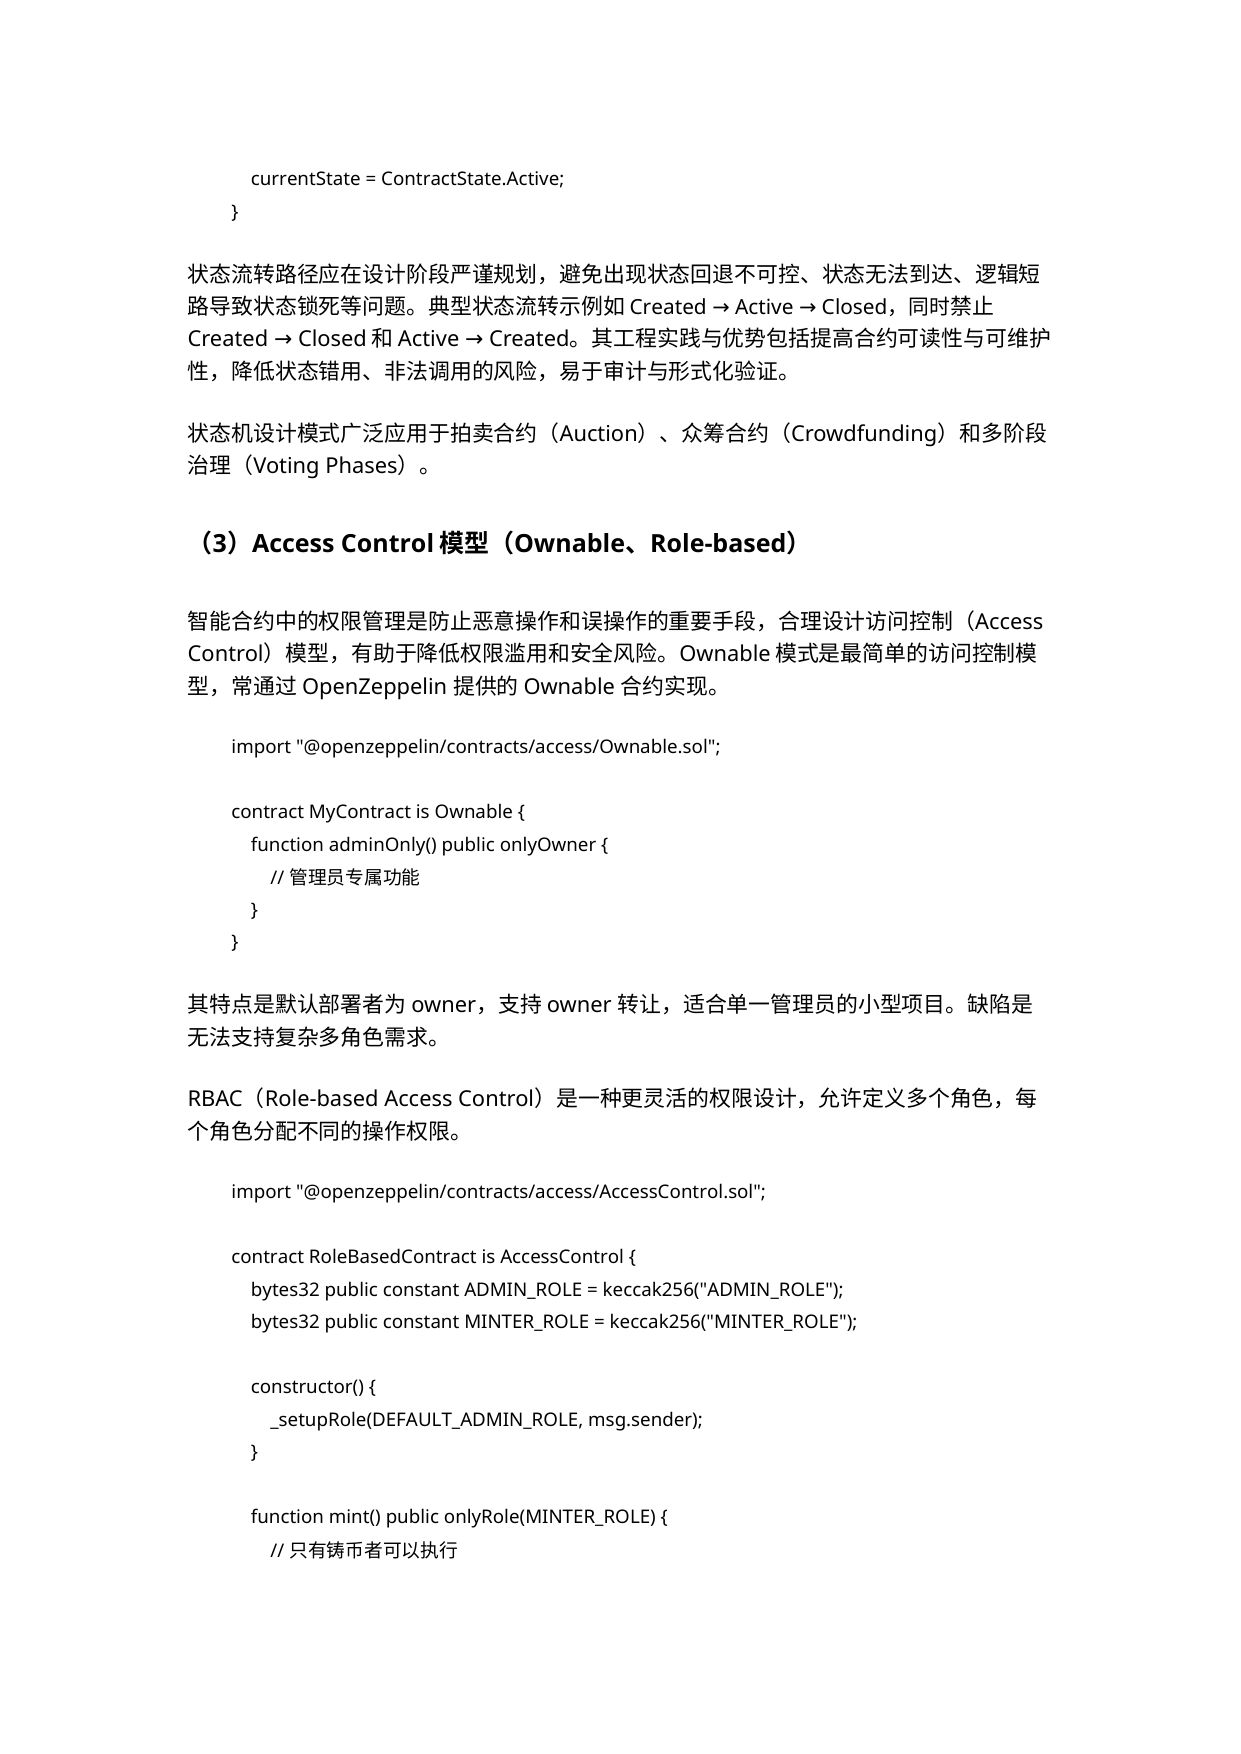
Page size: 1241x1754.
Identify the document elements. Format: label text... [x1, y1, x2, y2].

text } [187, 925, 1053, 958]
text contract MyContract is Ownable { [187, 795, 1053, 828]
text 状态流转路径应在设计阶段严谨规划，避免出现状态回退不可控、状态无法到达、逻辑短路导致状态锁死等问题。典型状态流转示例如Created → Active → Closed，同时禁止Created → Closed和Active → Created。其工程实践与优势包括提高合约可读性与可维护性，降低状态错用、非法调用的风险，易于审计与形式化验证。 [187, 256, 1053, 386]
text bytes32 public constant MINTER_ROLE = keccak256("MINTER_ROLE"); [187, 1305, 1053, 1338]
text } [187, 1435, 1053, 1468]
text } [187, 194, 1053, 227]
text // 只有铸币者可以执行 [187, 1533, 1053, 1565]
text 智能合约中的权限管理是防止恶意操作和误操作的重要手段，合理设计访问控制（Access Control）模型，有助于降低权限滥用和安全风险。Ownable模式是最简单的访问控制模型，常通过 OpenZeppelin 提供的 Ownable 合约实现。 [187, 604, 1053, 701]
text import "@openzeppelin/contracts/access/AccessControl.sol"; [187, 1175, 1053, 1208]
text function adminOnly() public onlyOwner { [187, 828, 1053, 860]
text RBAC（Role-based Access Control）是一种更灵活的权限设计，允许定义多个角色，每个角色分配不同的操作权限。 [187, 1081, 1053, 1146]
text // 管理员专属功能 [187, 860, 1053, 893]
text function mint() public onlyRole(MINTER_ROLE) { [187, 1500, 1053, 1533]
text currentState = ContractState.Active; [187, 162, 1053, 194]
text constructor() { [187, 1370, 1053, 1403]
text _setupRole(DEFAULT_ADMIN_ROLE, msg.sender); [187, 1403, 1053, 1435]
text contract RoleBasedContract is AccessControl { [187, 1240, 1053, 1273]
text bytes32 public constant ADMIN_ROLE = keccak256("ADMIN_ROLE"); [187, 1273, 1053, 1305]
subtitle （3）Access Control模型（Ownable、Role-based） [187, 509, 1053, 574]
text } [187, 893, 1053, 925]
text 状态机设计模式广泛应用于拍卖合约（Auction）、众筹合约（Crowdfunding）和多阶段治理（Voting Phases）。 [187, 415, 1053, 480]
text 其特点是默认部署者为 owner，支持 owner 转让，适合单一管理员的小型项目。缺陷是无法支持复杂多角色需求。 [187, 987, 1053, 1052]
text import "@openzeppelin/contracts/access/Ownable.sol"; [187, 730, 1053, 763]
